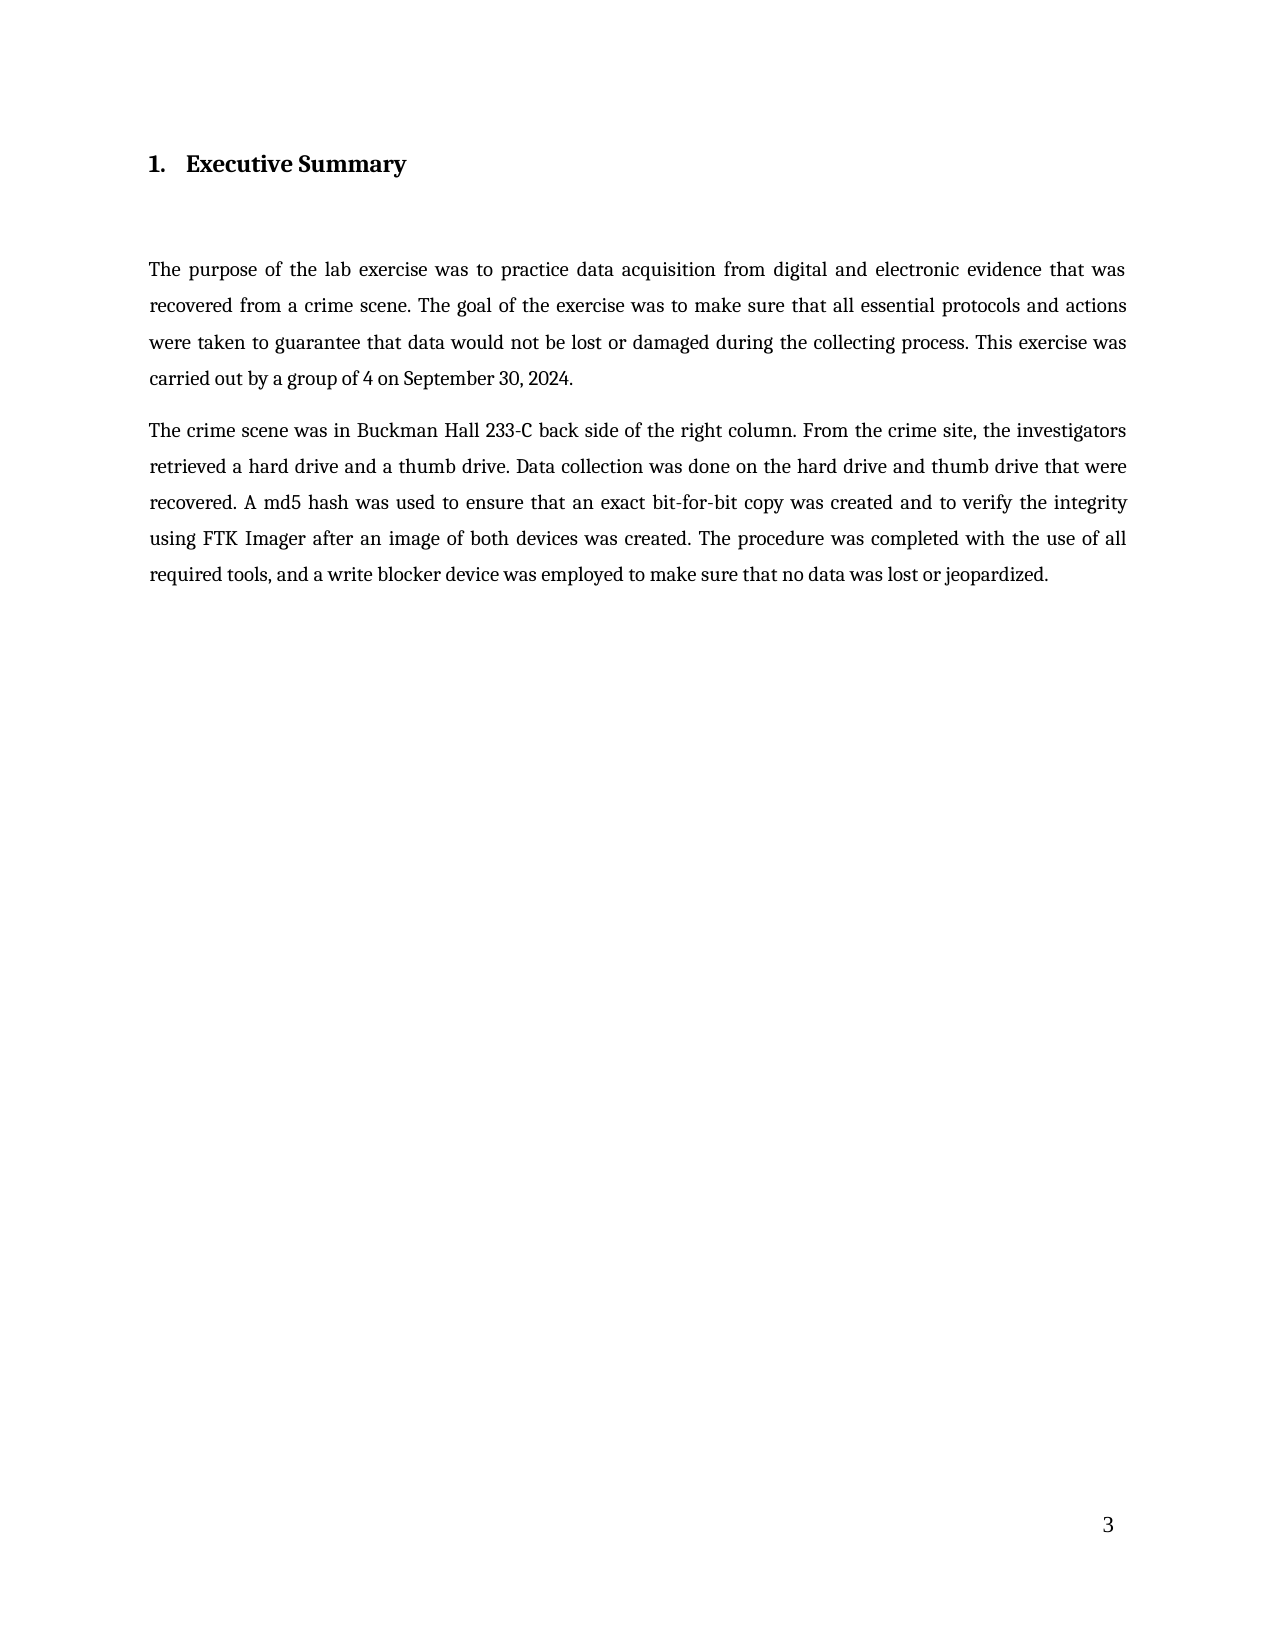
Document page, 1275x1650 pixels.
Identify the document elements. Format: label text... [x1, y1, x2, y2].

text The crime scene was in Buckman Hall 233-C back side of the right column. From the crime site, the investigators retrieved a hard drive and a thumb drive. Data collection was done on the hard drive and thumb drive that were recovered. A md5 hash was used to ensure that an exact bit-for-bit copy was created and to verify the integrity using FTK Imager after an image of both devices was created. The procedure was completed with the use of all required tools, and a write blocker device was employed to make sure that no data was lost or jeopardized. [148, 418, 1127, 587]
text The purpose of the lab exercise was to practice data acquisition from digital and electronic evidence that was recovered from a crime scene. The goal of the exercise was to make sure that all essential protocols and actions were taken to guarantee that data would not be lost or damaged during the collecting process. This exercise was carried out by a group of 4 on September 30, 2024. [148, 258, 1128, 390]
subtitle Executive Summary [148, 150, 1194, 179]
